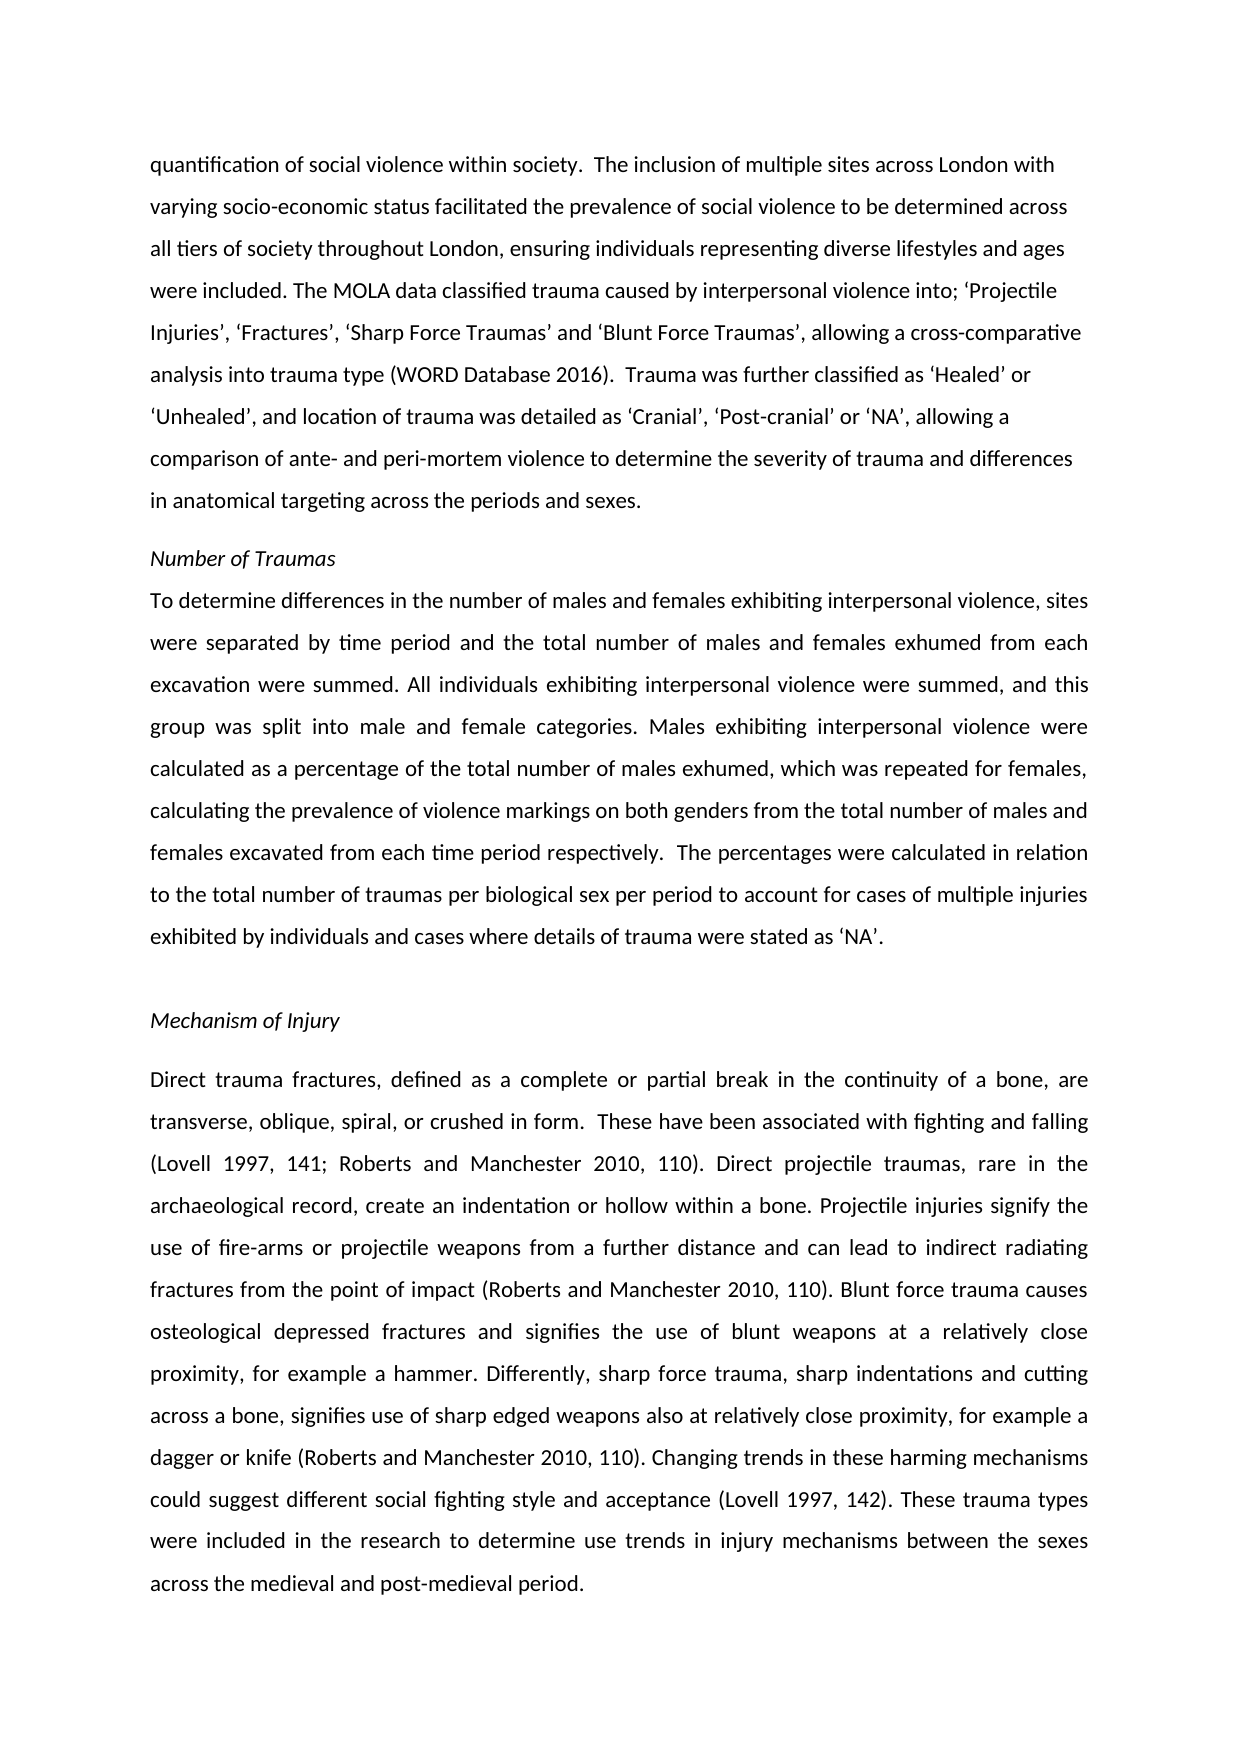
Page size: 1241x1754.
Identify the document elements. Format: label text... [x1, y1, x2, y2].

text Number of Traumas [150, 544, 1090, 572]
text Direct trauma fractures, defined as a complete or partial break in the continuity of a bone, are transverse, oblique, spiral, or crushed in form. These have been associated with fighting and falling (Lovell 1997, 141; Roberts and Manchester 2010, 110). Direct projectile traumas, rare in the archaeological record, create an indentation or hollow within a bone. Projectile injuries signify the use of fire-arms or projectile weapons from a further distance and can lead to indirect radiating fractures from the point of impact (Roberts and Manchester 2010, 110). Blunt force trauma causes osteological depressed fractures and signifies the use of blunt weapons at a relatively close proximity, for example a hammer. Differently, sharp force trauma, sharp indentations and cutting across a bone, signifies use of sharp edged weapons also at relatively close proximity, for example a dagger or knife (Roberts and Manchester 2010, 110). Changing trends in these harming mechanisms could suggest different social fighting style and acceptance (Lovell 1997, 142). These trauma types were included in the research to determine use trends in injury mechanisms between the sexes across the medieval and post-medieval period. [150, 1065, 1090, 1597]
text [150, 150, 1090, 514]
text Mechanism of Injury [150, 1006, 1090, 1034]
text To determine differences in the number of males and females exhibiting interpersonal violence, sites were separated by time period and the total number of males and females exhumed from each excavation were summed. All individuals exhibiting interpersonal violence were summed, and this group was split into male and female categories. Males exhibiting interpersonal violence were calculated as a percentage of the total number of males exhumed, which was repeated for females, calculating the prevalence of violence markings on both genders from the total number of males and females excavated from each time period respectively. The percentages were calculated in relation to the total number of traumas per biological sex per period to account for cases of multiple injuries exhibited by individuals and cases where details of trauma were stated as ‘NA’. [150, 586, 1090, 950]
